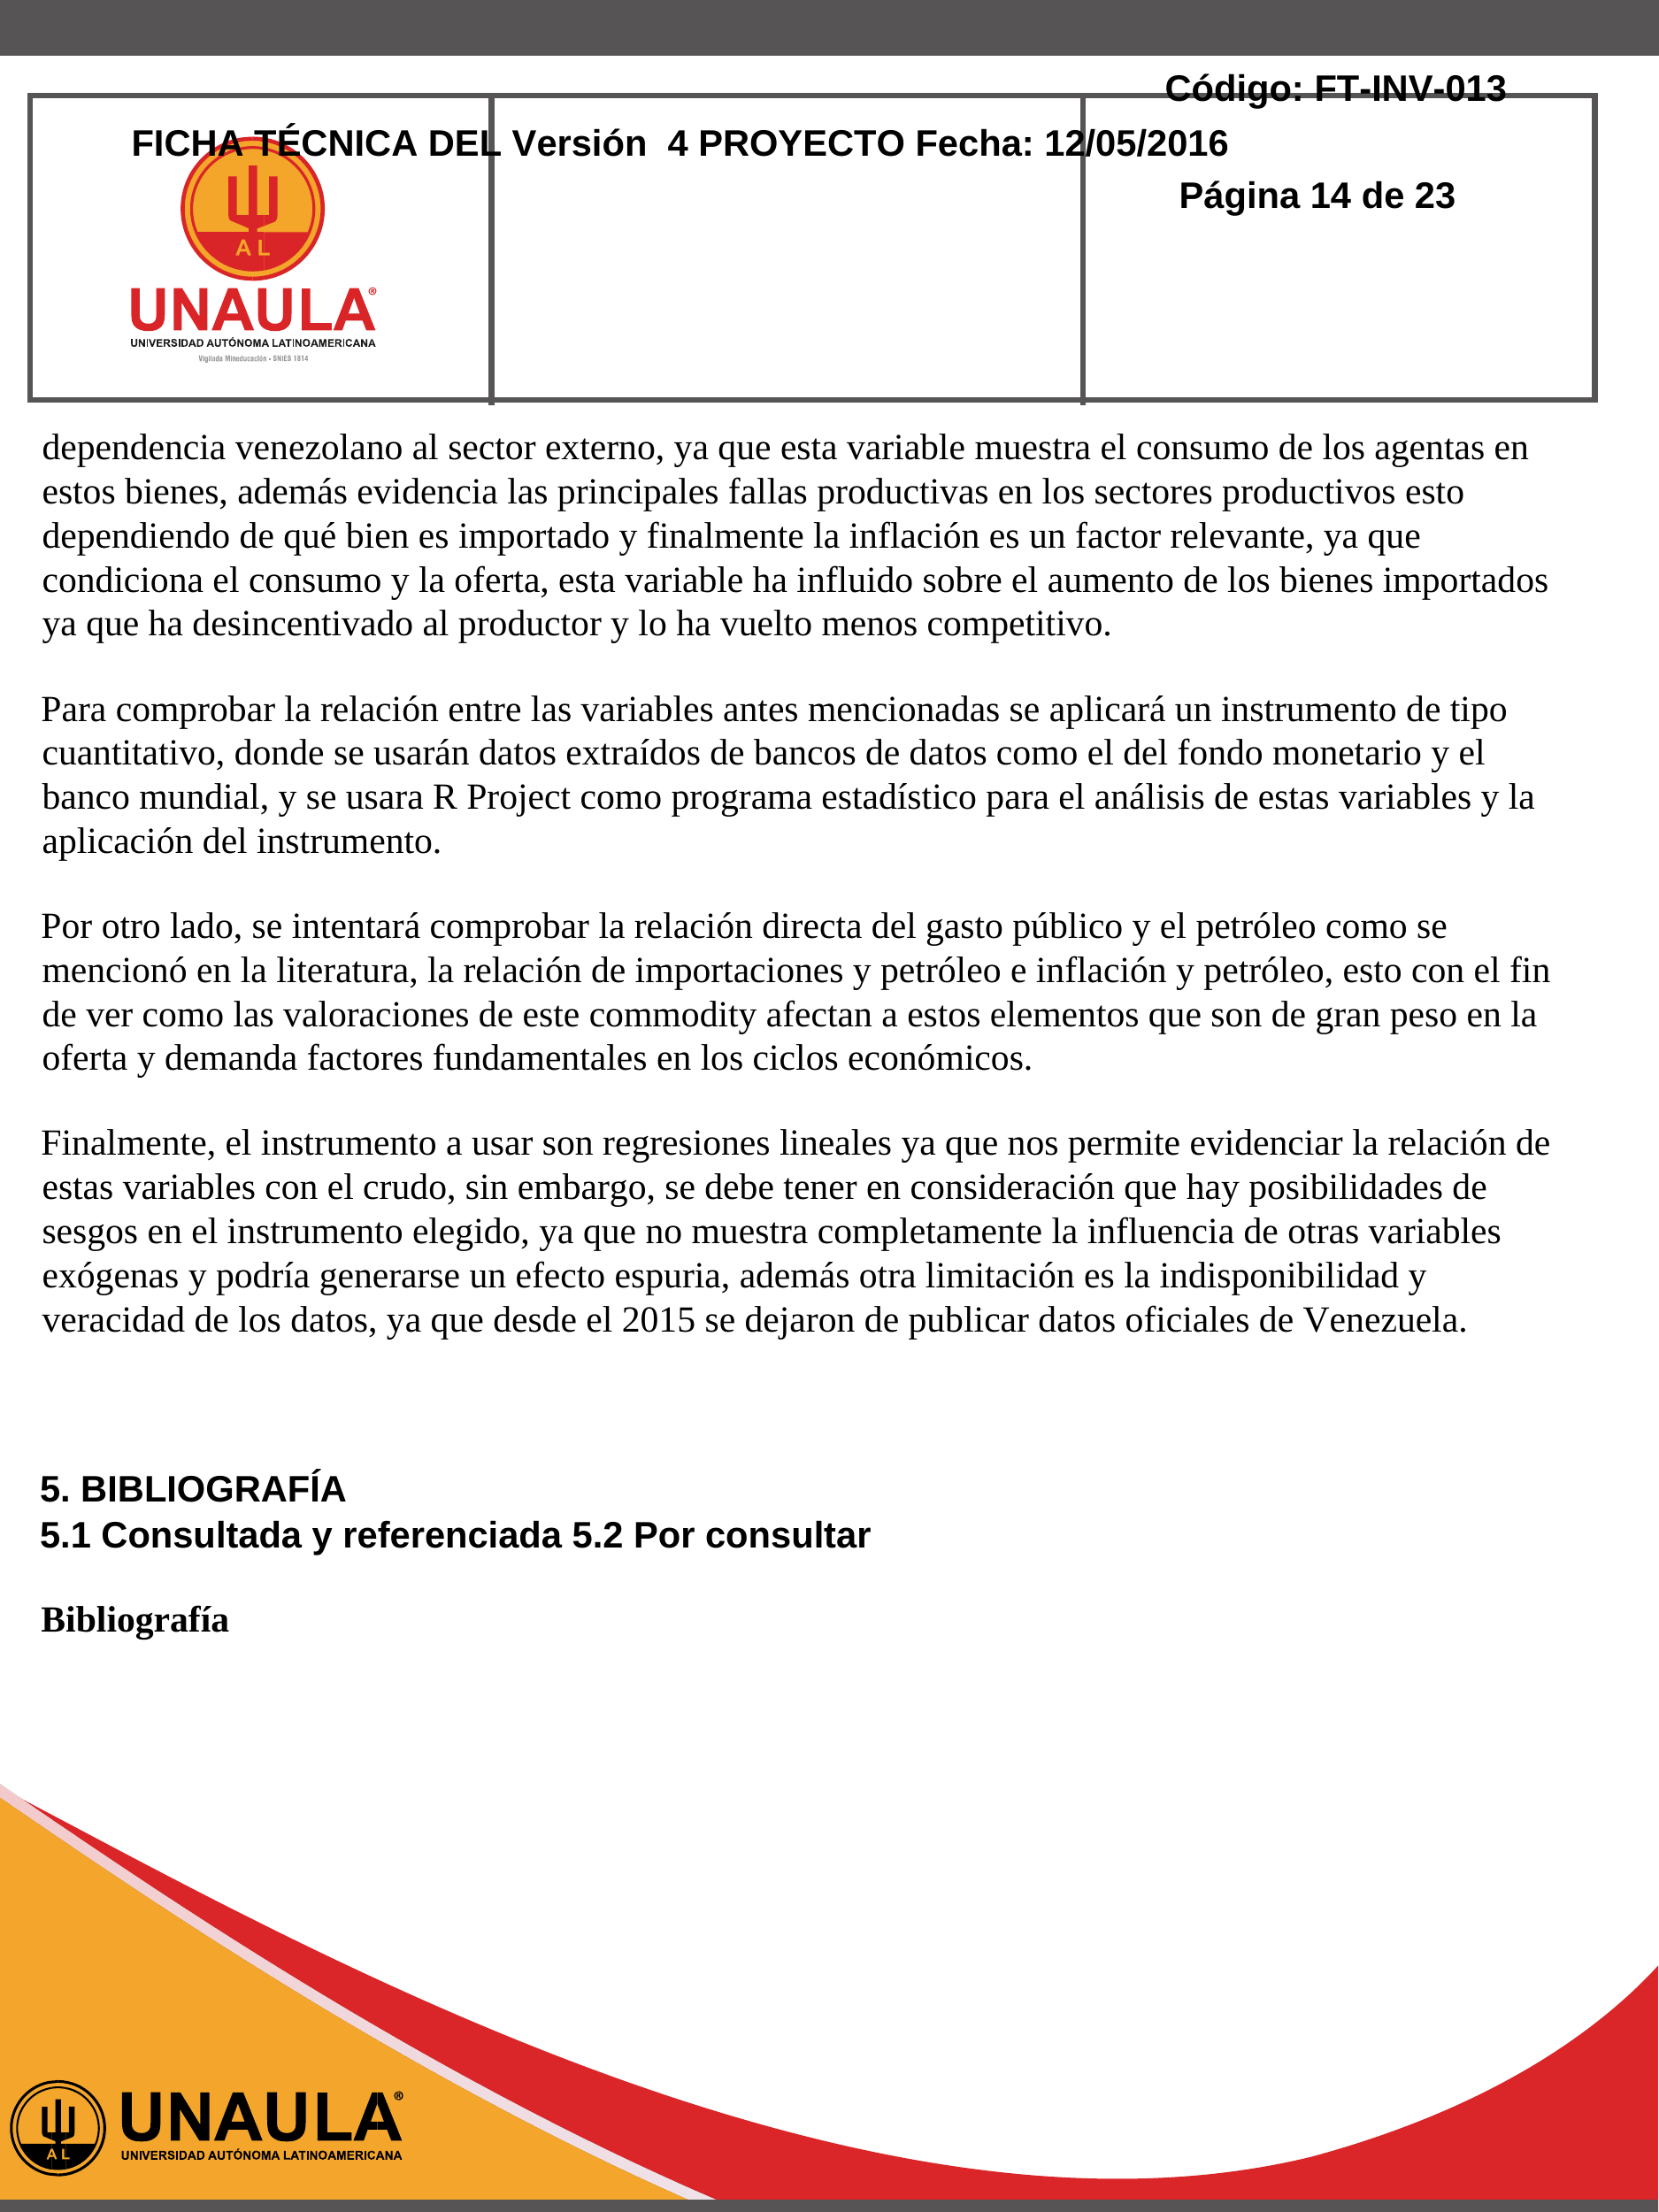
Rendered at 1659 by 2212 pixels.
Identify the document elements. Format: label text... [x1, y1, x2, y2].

picture [0, 1783, 746, 2200]
text Finalmente, el instrumento a usar son regresiones lineales ya que nos permite evidenciar la relación de estas variables con el crudo, sin embargo, se debe tener en consideración que hay posibilidades de sesgos en el instrumento elegido, ya que no muestra completamente la influencia de otras variables exógenas y podría generarse un efecto espuria, además otra limitación es la indisponibilidad y veracidad de los datos, ya que desde el 2015 se dejaron de publicar datos oficiales de Venezuela. [41, 1121, 1579, 1340]
subtitle 5. BIBLIOGRAFÍA [40, 1467, 1579, 1509]
text Para comprobar la relación entre las variables antes mencionadas se aplicará un instrumento de tipo cuantitativo, donde se usarán datos extraídos de bancos de datos como el del fondo monetario y el banco mundial, y se usara R Project como programa estadístico para el análisis de estas variables y la aplicación del instrumento. [41, 687, 1579, 861]
subtitle 5.1 Consultada y referenciada 5.2 Por consultar [40, 1513, 1579, 1555]
text Por otro lado, se intentará comprobar la relación directa del gasto público y el petróleo como se mencionó en la literatura, la relación de importaciones y petróleo e inflación y petróleo, esto con el fin de ver como las valoraciones de este commodity afectan a estos elementos que son de gran peso en la oferta y demanda factores fundamentales en los ciclos económicos. [41, 903, 1579, 1079]
